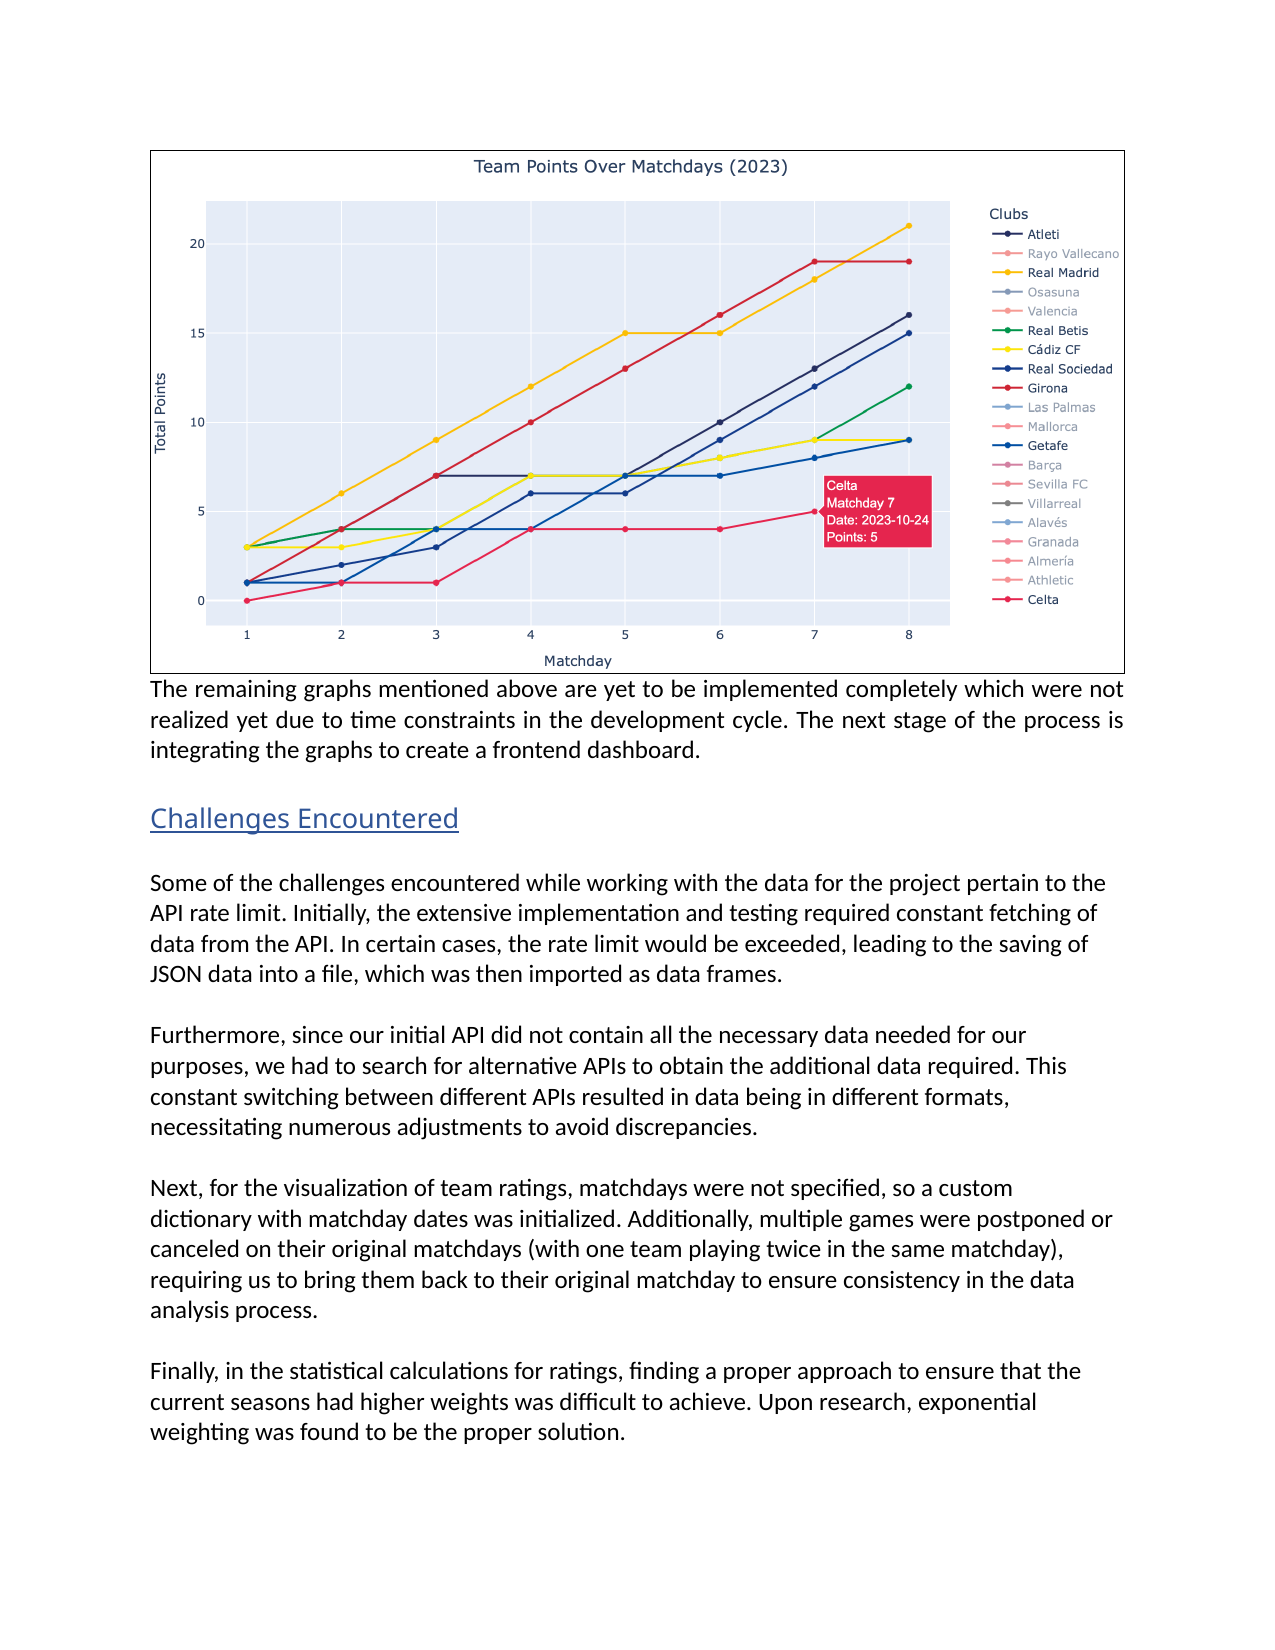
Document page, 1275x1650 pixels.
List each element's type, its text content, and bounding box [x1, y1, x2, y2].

text constant switching between different APIs resulted in data being in different formats, [150, 1081, 1125, 1111]
text current seasons had higher weights was difficult to achieve. Upon research, exponential [150, 1386, 1125, 1416]
text purposes, we had to search for alternative APIs to obtain the additional data required. This [150, 1050, 1125, 1081]
text data from the API. In certain cases, the rate limit would be exceeded, leading to the saving of [150, 928, 1125, 959]
text The remaining graphs mentioned above are yet to be implemented completely which were not realized yet due to time constraints in the development cycle. The next stage of the process is integrating the graphs to create a frontend dashboard. [150, 674, 1125, 765]
text JSON data into a file, which was then imported as data frames. [150, 959, 1125, 989]
text analysis process. [150, 1294, 1125, 1325]
picture [151, 151, 1124, 673]
subtitle Challenges Encountered [150, 800, 1125, 837]
text Next, for the visualization of team ratings, matchdays were not specified, so a custom [150, 1172, 1125, 1203]
text dictionary with matchday dates was initialized. Additionally, multiple games were postponed or [150, 1203, 1125, 1233]
text canceled on their original matchdays (with one team playing twice in the same matchday), [150, 1233, 1125, 1264]
text requiring us to bring them back to their original matchday to ensure consistency in the data [150, 1264, 1125, 1294]
text API rate limit. Initially, the extensive implementation and testing required constant fetching of [150, 898, 1125, 928]
text weighting was found to be the proper solution. [150, 1416, 1125, 1447]
text Finally, in the statistical calculations for ratings, finding a proper approach to ensure that the [150, 1355, 1125, 1386]
text Some of the challenges encountered while working with the data for the project pertain to the [150, 867, 1125, 898]
text necessitating numerous adjustments to avoid discrepancies. [150, 1111, 1125, 1142]
text Furthermore, since our initial API did not contain all the necessary data needed for our [150, 1020, 1125, 1050]
